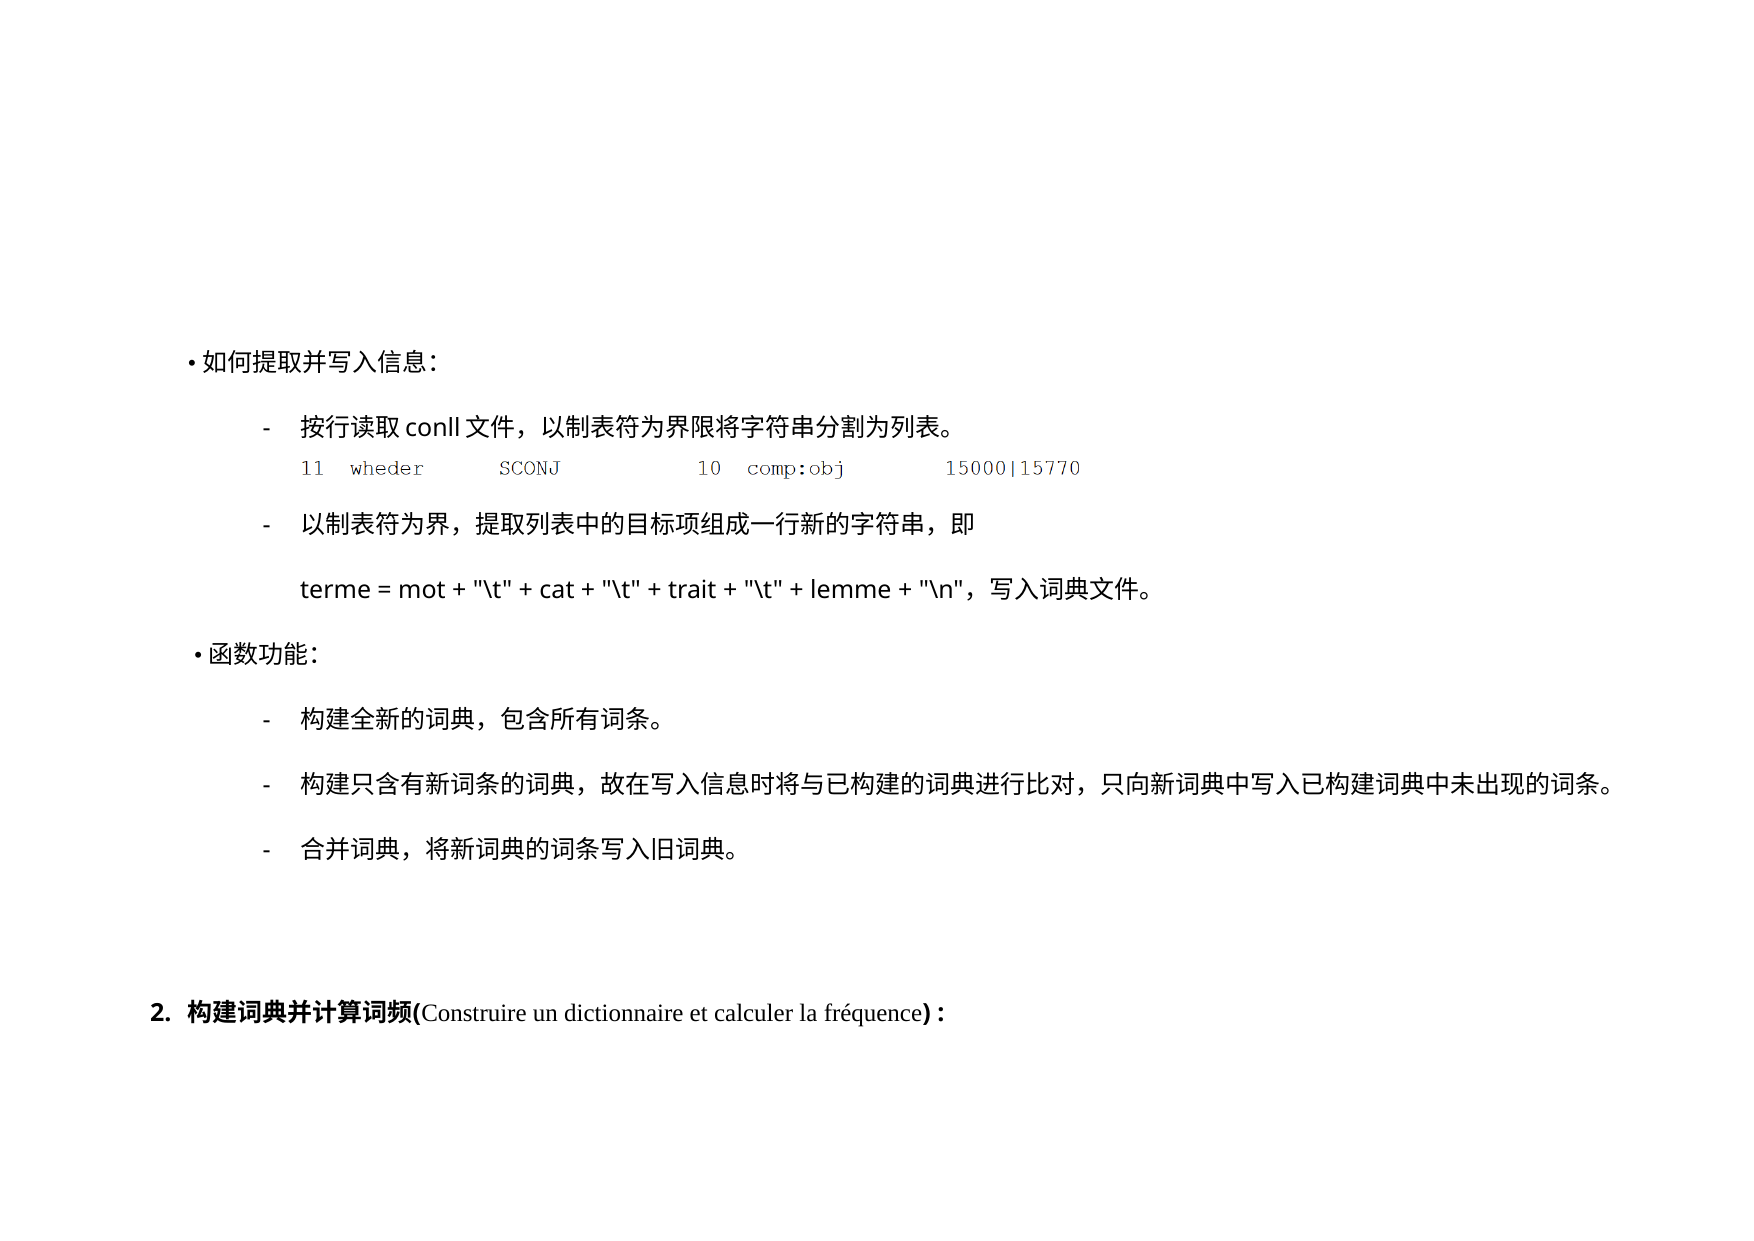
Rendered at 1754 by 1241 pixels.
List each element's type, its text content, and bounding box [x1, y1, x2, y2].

list 以制表符为界，提取列表中的目标项组成一行新的字符串，即 [262, 490, 1604, 555]
list • 函数功能： [187, 620, 1604, 685]
picture [300, 457, 1083, 479]
list terme = mot + "\t" + cat + "\t" + trait + "\t" + lemme + "\n"，写入词典文件。 [300, 555, 1604, 620]
list 合并词典，将新词典的词条写入旧词典。 [262, 815, 1604, 880]
list 构建词典并计算词频(Construire un dictionnaire et calculer la fréquence) : [150, 978, 1604, 1043]
list • 如何提取并写入信息： [187, 328, 1604, 393]
list 按行读取conll文件，以制表符为界限将字符串分割为列表。 [262, 393, 1604, 458]
list 构建只含有新词条的词典，故在写入信息时将与已构建的词典进行比对，只向新词典中写入已构建词典中未出现的词条。 [262, 750, 1604, 815]
list 构建全新的词典，包含所有词条。 [262, 685, 1604, 750]
